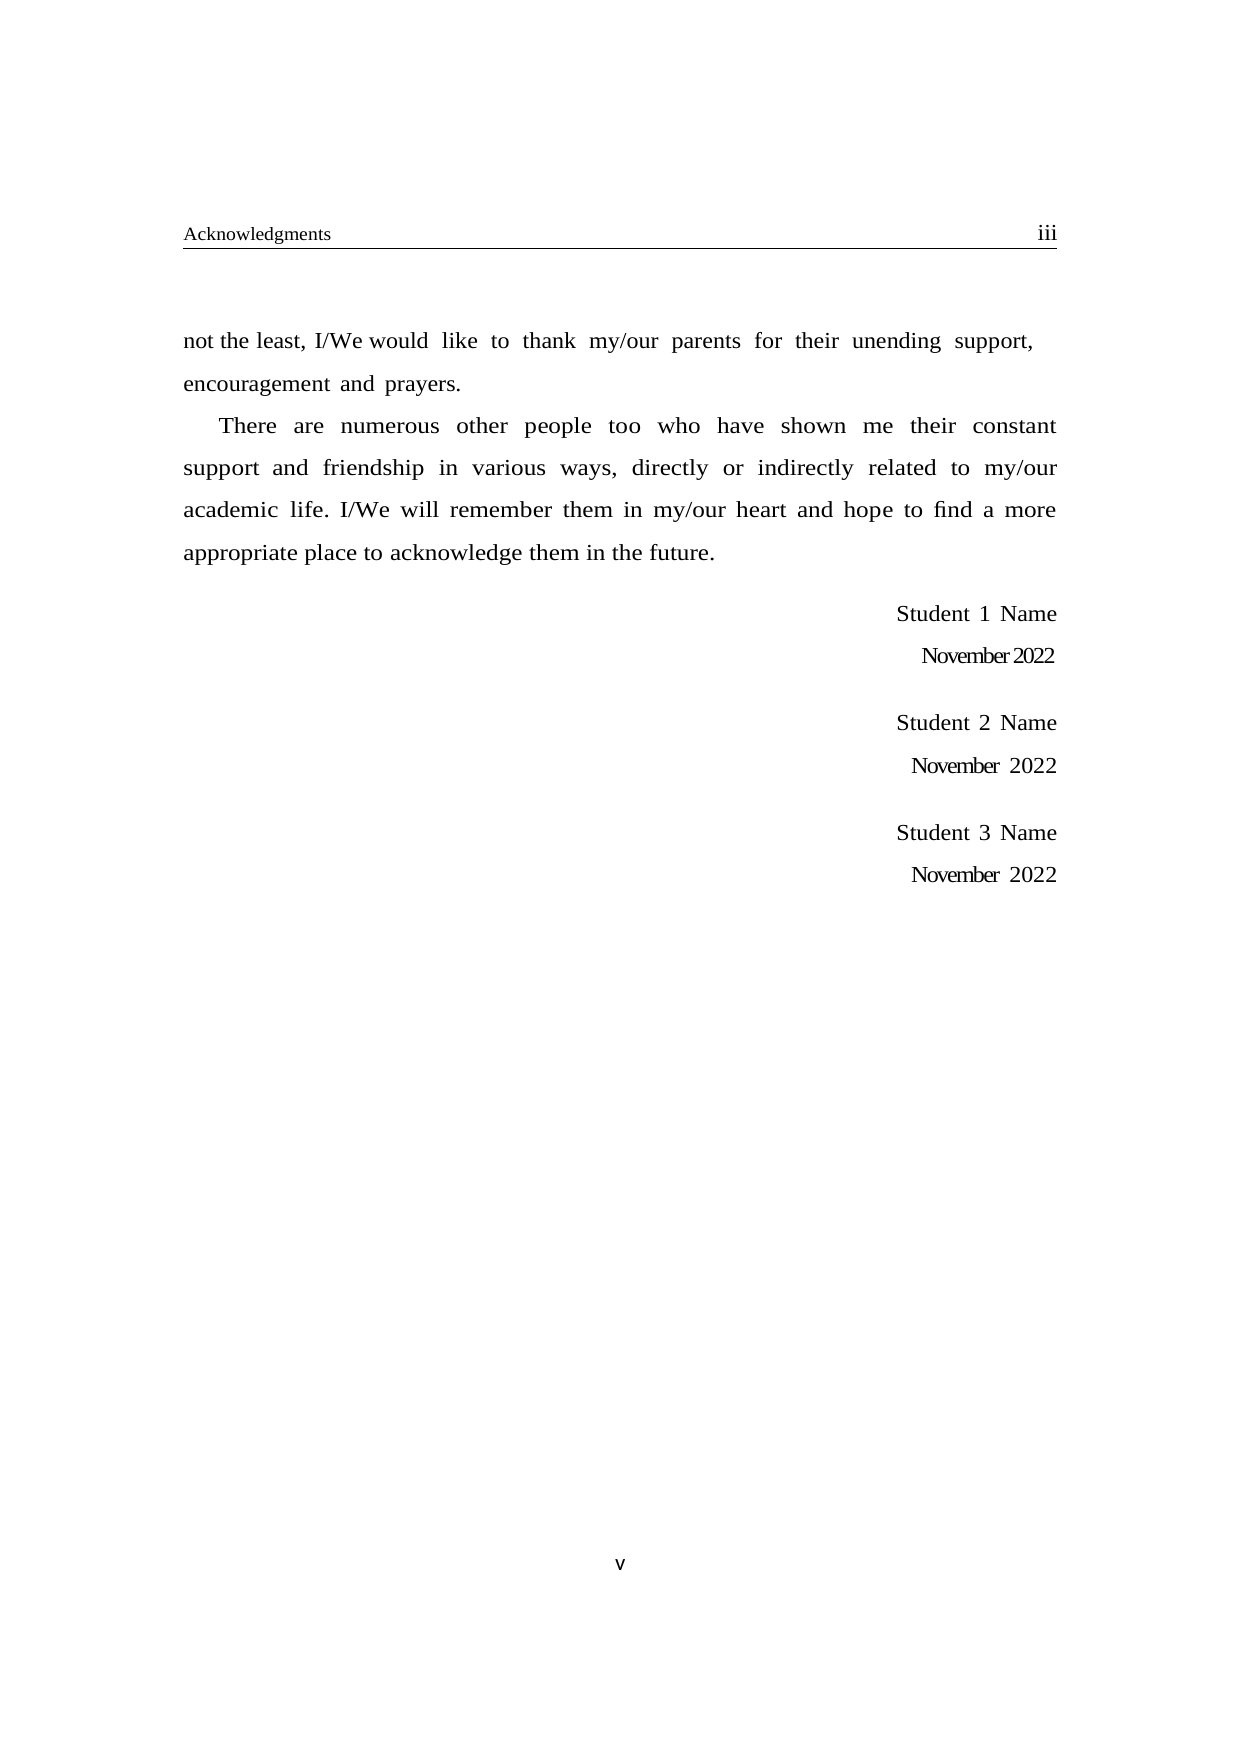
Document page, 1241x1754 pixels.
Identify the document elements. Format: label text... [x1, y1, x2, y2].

text November 2022 [171, 752, 1057, 778]
text Acknowledgments iii [183, 218, 1069, 245]
text not the least, I/We would like to thank my/our parents for their unending support, encouragement and prayers. [183, 327, 1069, 396]
text November 2022 [171, 861, 1057, 888]
text November 2022 [171, 642, 1057, 668]
text Student 1 Name [171, 600, 1057, 626]
text Student 2 Name [171, 709, 1057, 736]
text Student 3 Name [171, 819, 1057, 845]
text There are numerous other people too who have shown me their constant support and friendship in various ways, directly or indirectly related to my/our academic life. I/We will remember them in my/our heart and hope to ﬁnd a more appropriate place to acknowledge them in the future. [183, 412, 1057, 565]
